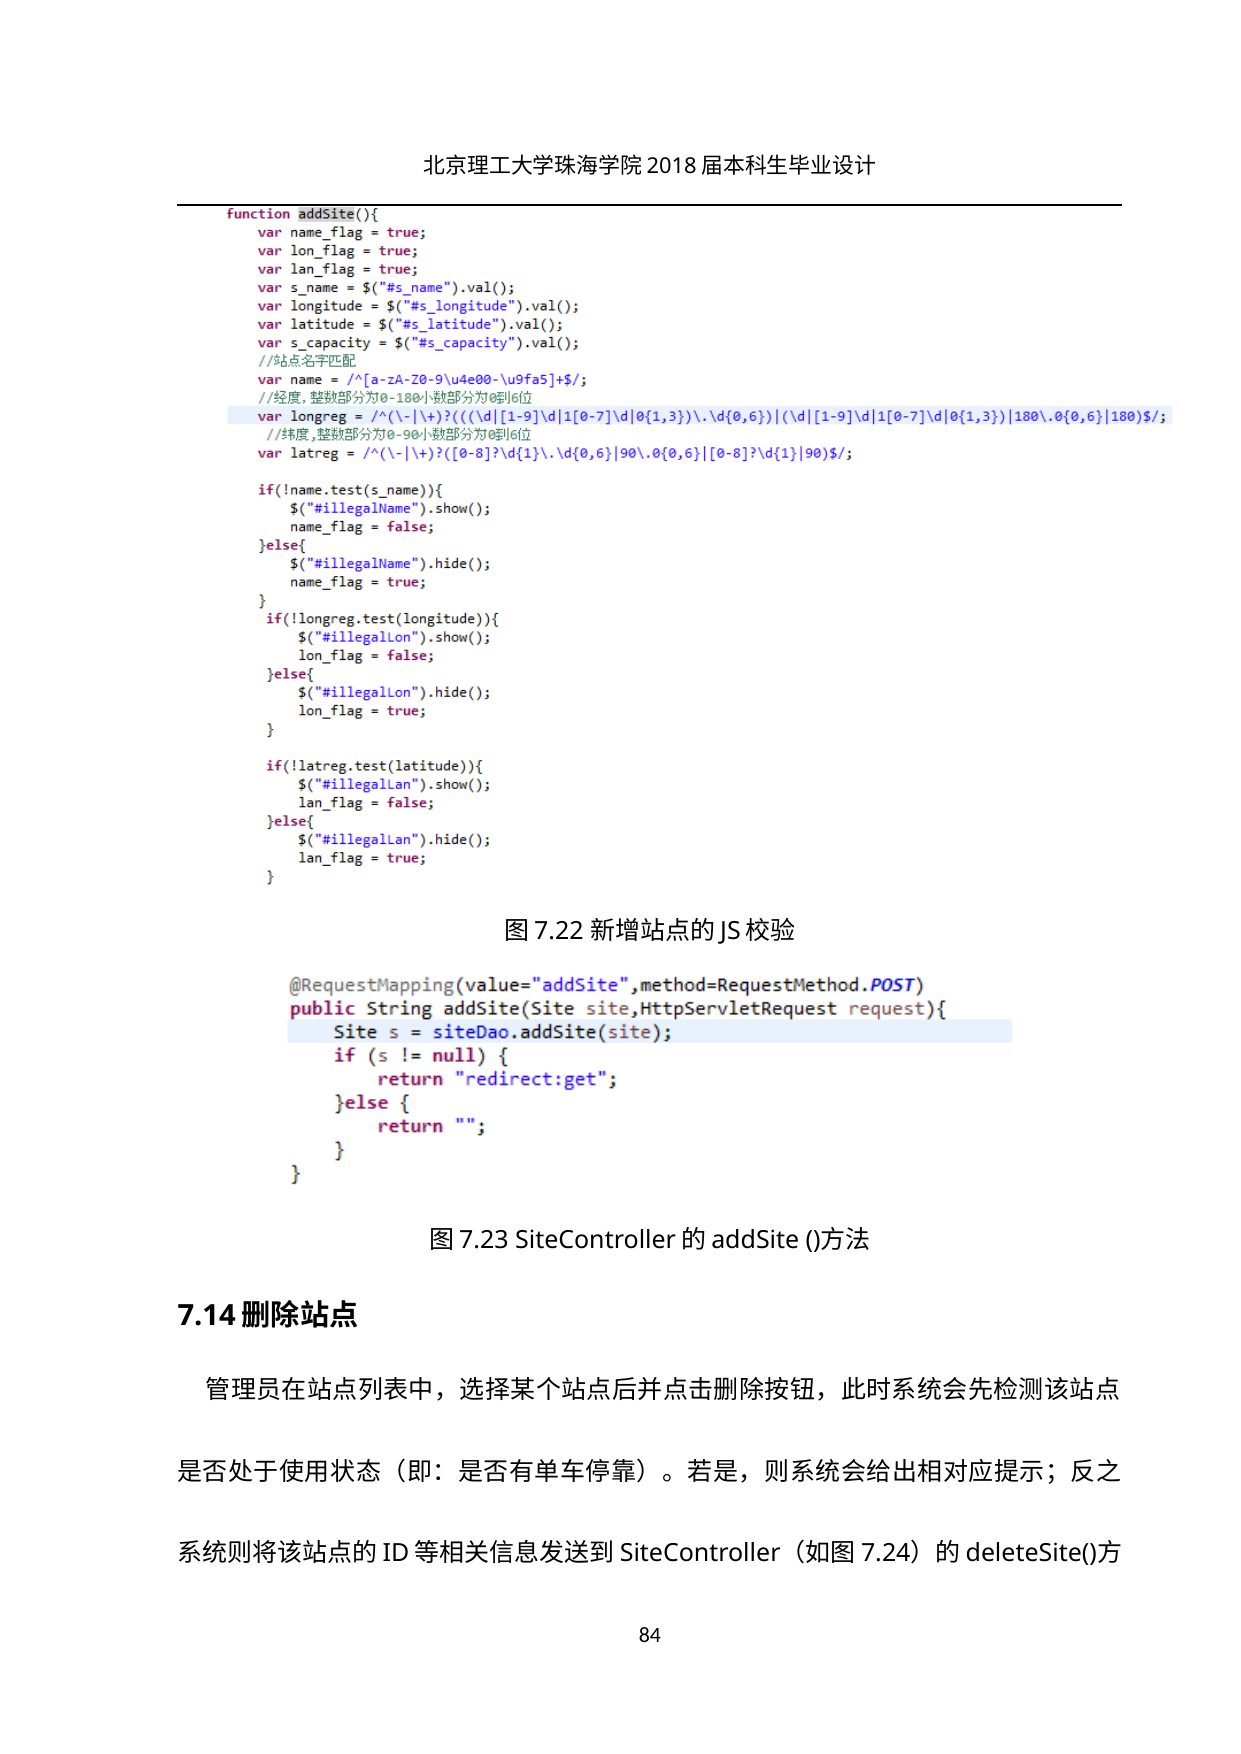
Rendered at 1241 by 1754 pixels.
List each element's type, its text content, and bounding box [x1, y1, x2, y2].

text 7.14删除站点 [177, 1280, 1122, 1345]
picture [227, 207, 1173, 889]
text 图7.22 新增站点的JS校验 [177, 896, 1122, 961]
picture [287, 971, 1013, 1192]
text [177, 1356, 1122, 1583]
text 图7.23 SiteController的addSite ()方法 [177, 1205, 1122, 1270]
